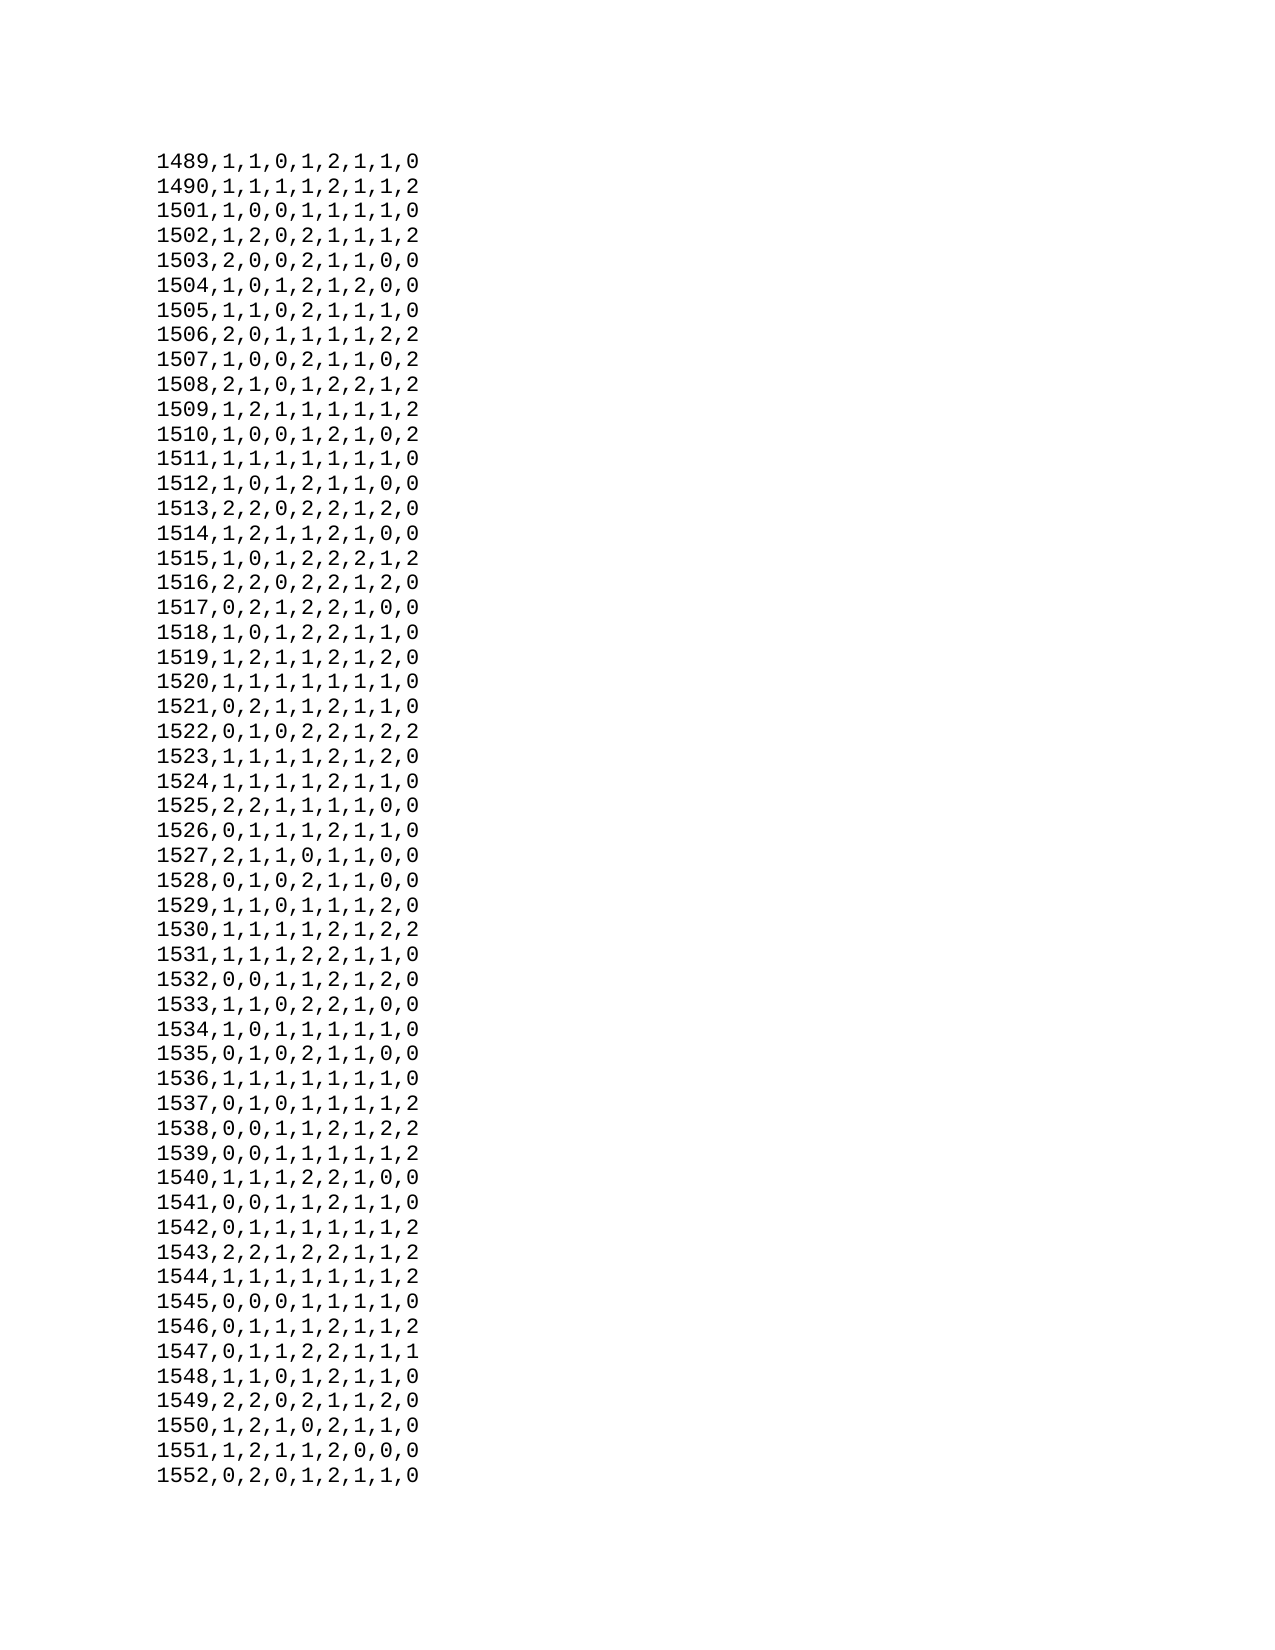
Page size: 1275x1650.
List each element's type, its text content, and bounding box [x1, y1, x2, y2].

text 1490,1,1,1,1,2,1,1,2 [156, 175, 1118, 199]
text 1503,2,0,0,2,1,1,0,0 [156, 249, 1118, 274]
text 1520,1,1,1,1,1,1,1,0 [156, 671, 1118, 695]
text 1547,0,1,1,2,2,1,1,1 [156, 1340, 1118, 1365]
text 1546,0,1,1,1,2,1,1,2 [156, 1315, 1118, 1340]
text 1543,2,2,1,2,2,1,1,2 [156, 1241, 1118, 1266]
text 1521,0,2,1,1,2,1,1,0 [156, 695, 1118, 720]
text 1536,1,1,1,1,1,1,1,0 [156, 1067, 1118, 1092]
text 1513,2,2,0,2,2,1,2,0 [156, 497, 1118, 522]
text 1526,0,1,1,1,2,1,1,0 [156, 819, 1118, 844]
text 1531,1,1,1,2,2,1,1,0 [156, 943, 1118, 968]
text 1507,1,0,0,2,1,1,0,2 [156, 348, 1118, 373]
text 1548,1,1,0,1,2,1,1,0 [156, 1365, 1118, 1389]
text 1509,1,2,1,1,1,1,1,2 [156, 398, 1118, 423]
text 1537,0,1,0,1,1,1,1,2 [156, 1092, 1118, 1117]
text 1540,1,1,1,2,2,1,0,0 [156, 1166, 1118, 1191]
text 1551,1,2,1,1,2,0,0,0 [156, 1439, 1118, 1464]
text 1545,0,0,0,1,1,1,1,0 [156, 1290, 1118, 1315]
text 1525,2,2,1,1,1,1,0,0 [156, 794, 1118, 819]
text 1549,2,2,0,2,1,1,2,0 [156, 1389, 1118, 1414]
text 1533,1,1,0,2,2,1,0,0 [156, 993, 1118, 1018]
text 1529,1,1,0,1,1,1,2,0 [156, 894, 1118, 918]
text 1510,1,0,0,1,2,1,0,2 [156, 423, 1118, 447]
text 1511,1,1,1,1,1,1,1,0 [156, 447, 1118, 472]
text 1524,1,1,1,1,2,1,1,0 [156, 770, 1118, 794]
text 1541,0,0,1,1,2,1,1,0 [156, 1191, 1118, 1216]
text 1517,0,2,1,2,2,1,0,0 [156, 596, 1118, 621]
text 1535,0,1,0,2,1,1,0,0 [156, 1042, 1118, 1067]
text 1523,1,1,1,1,2,1,2,0 [156, 745, 1118, 770]
text 1489,1,1,0,1,2,1,1,0 [156, 150, 1118, 175]
text 1505,1,1,0,2,1,1,1,0 [156, 299, 1118, 323]
text 1534,1,0,1,1,1,1,1,0 [156, 1018, 1118, 1042]
text 1550,1,2,1,0,2,1,1,0 [156, 1414, 1118, 1439]
text 1532,0,0,1,1,2,1,2,0 [156, 968, 1118, 993]
text 1519,1,2,1,1,2,1,2,0 [156, 646, 1118, 671]
text 1552,0,2,0,1,2,1,1,0 [156, 1464, 1118, 1489]
text 1522,0,1,0,2,2,1,2,2 [156, 720, 1118, 745]
text 1518,1,0,1,2,2,1,1,0 [156, 621, 1118, 646]
text 1538,0,0,1,1,2,1,2,2 [156, 1117, 1118, 1142]
text 1516,2,2,0,2,2,1,2,0 [156, 571, 1118, 596]
text 1501,1,0,0,1,1,1,1,0 [156, 199, 1118, 224]
text 1542,0,1,1,1,1,1,1,2 [156, 1216, 1118, 1241]
text 1530,1,1,1,1,2,1,2,2 [156, 918, 1118, 943]
text 1506,2,0,1,1,1,1,2,2 [156, 323, 1118, 348]
text 1539,0,0,1,1,1,1,1,2 [156, 1142, 1118, 1166]
text 1508,2,1,0,1,2,2,1,2 [156, 373, 1118, 398]
text 1515,1,0,1,2,2,2,1,2 [156, 547, 1118, 571]
text 1502,1,2,0,2,1,1,1,2 [156, 224, 1118, 249]
text 1528,0,1,0,2,1,1,0,0 [156, 869, 1118, 894]
text 1544,1,1,1,1,1,1,1,2 [156, 1266, 1118, 1290]
text 1514,1,2,1,1,2,1,0,0 [156, 522, 1118, 547]
text 1504,1,0,1,2,1,2,0,0 [156, 274, 1118, 299]
text 1527,2,1,1,0,1,1,0,0 [156, 844, 1118, 869]
text 1512,1,0,1,2,1,1,0,0 [156, 472, 1118, 497]
